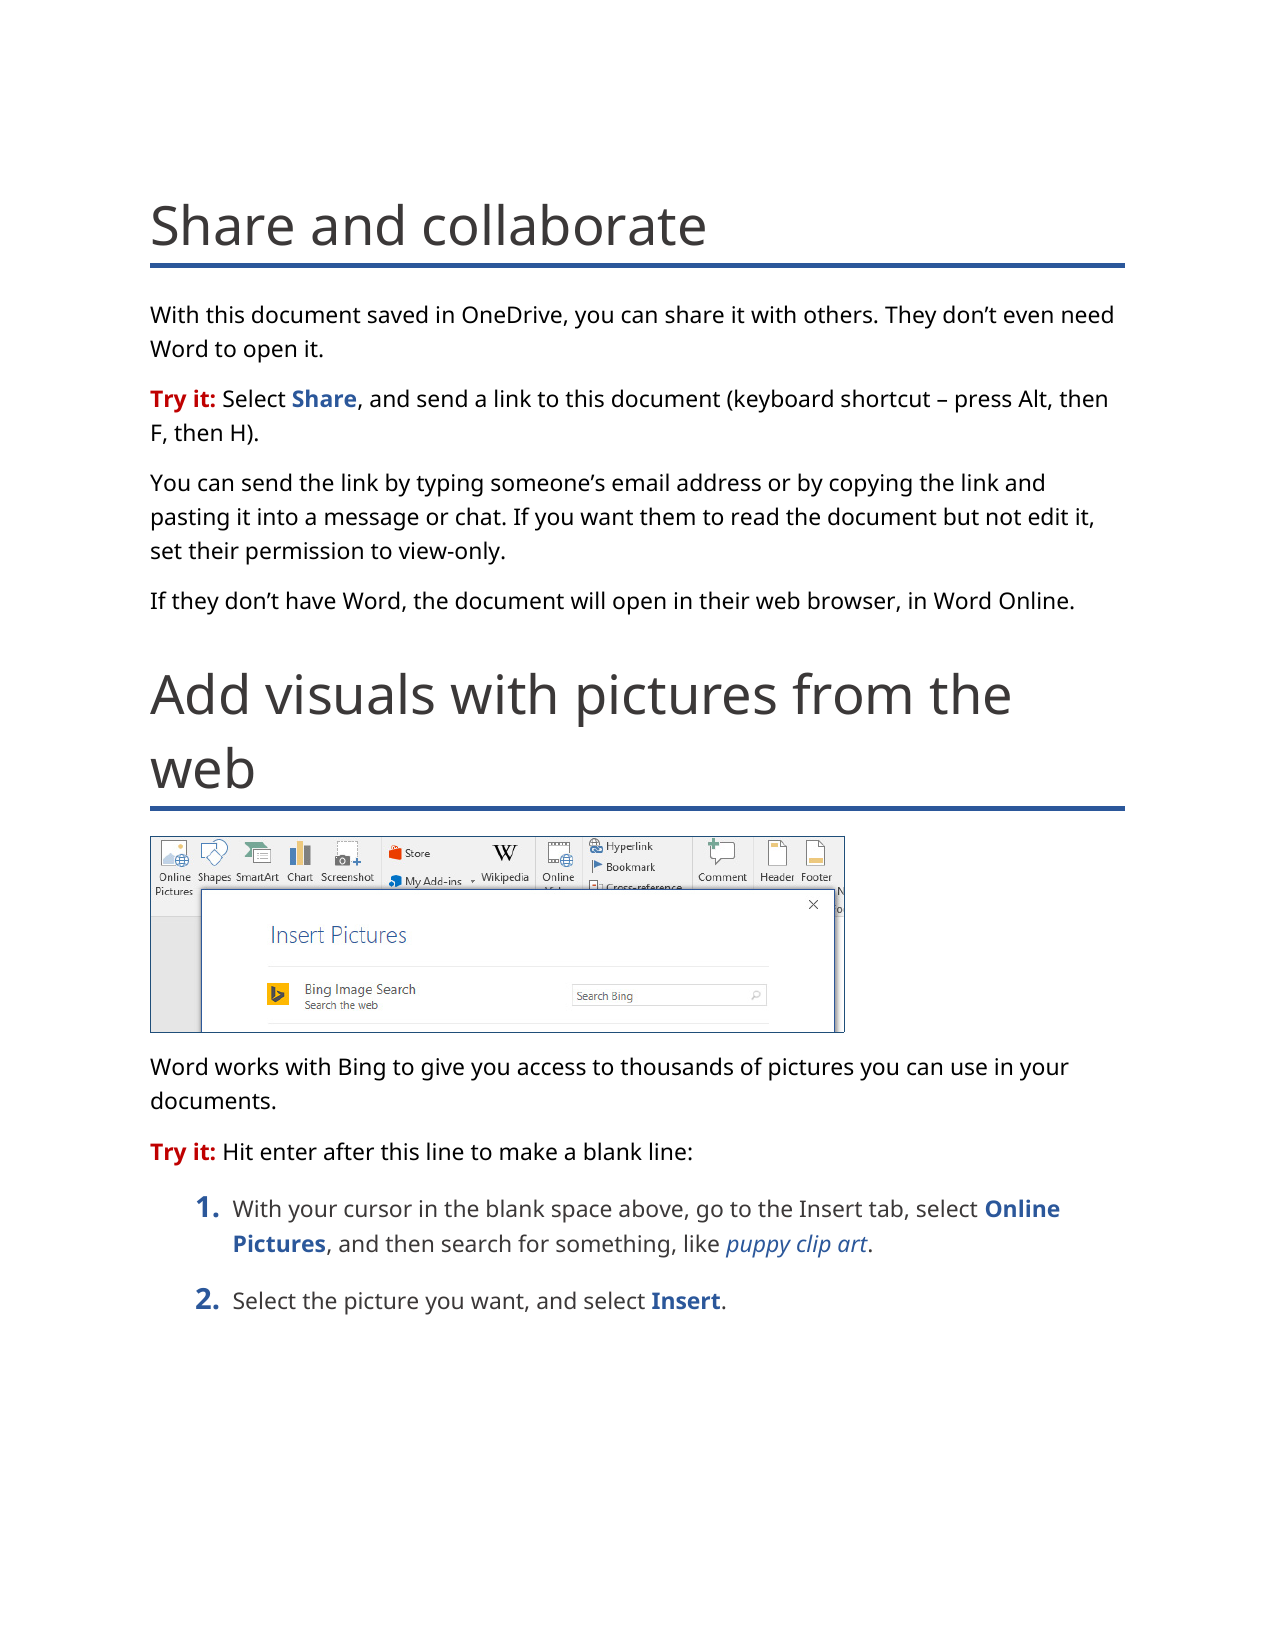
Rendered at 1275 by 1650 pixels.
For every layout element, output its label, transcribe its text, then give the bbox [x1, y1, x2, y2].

text If they don’t have Word, the document will open in their web browser, in Word Online. [150, 585, 1125, 616]
text Word works with Bing to give you access to thousands of pictures you can use in your documents. [150, 1051, 1125, 1116]
text With this document saved in OneDrive, you can share it with others. They don’t even need Word to open it. [150, 299, 1125, 364]
list With your cursor in the blank space above, go to the Insert tab, select Online Pictures, and then search for something, like puppy clip art. [195, 1186, 1125, 1259]
list Select the picture you want, and select Insert. [195, 1278, 1125, 1318]
subtitle Add visuals with pictures from the web [150, 656, 1125, 806]
text Try it: Select Share, and send a link to this document (keyboard shortcut – press Alt, then F, then H). [150, 383, 1125, 448]
picture [151, 837, 844, 1032]
subtitle Share and collaborate [150, 187, 1125, 263]
text Try it: Hit enter after this line to make a blank line: [150, 1135, 1125, 1167]
text You can send the link by typing someone’s email address or by copying the link and pasting it into a message or chat. If you want them to read the document but not edit it, set their permission to view-only. [150, 467, 1125, 566]
